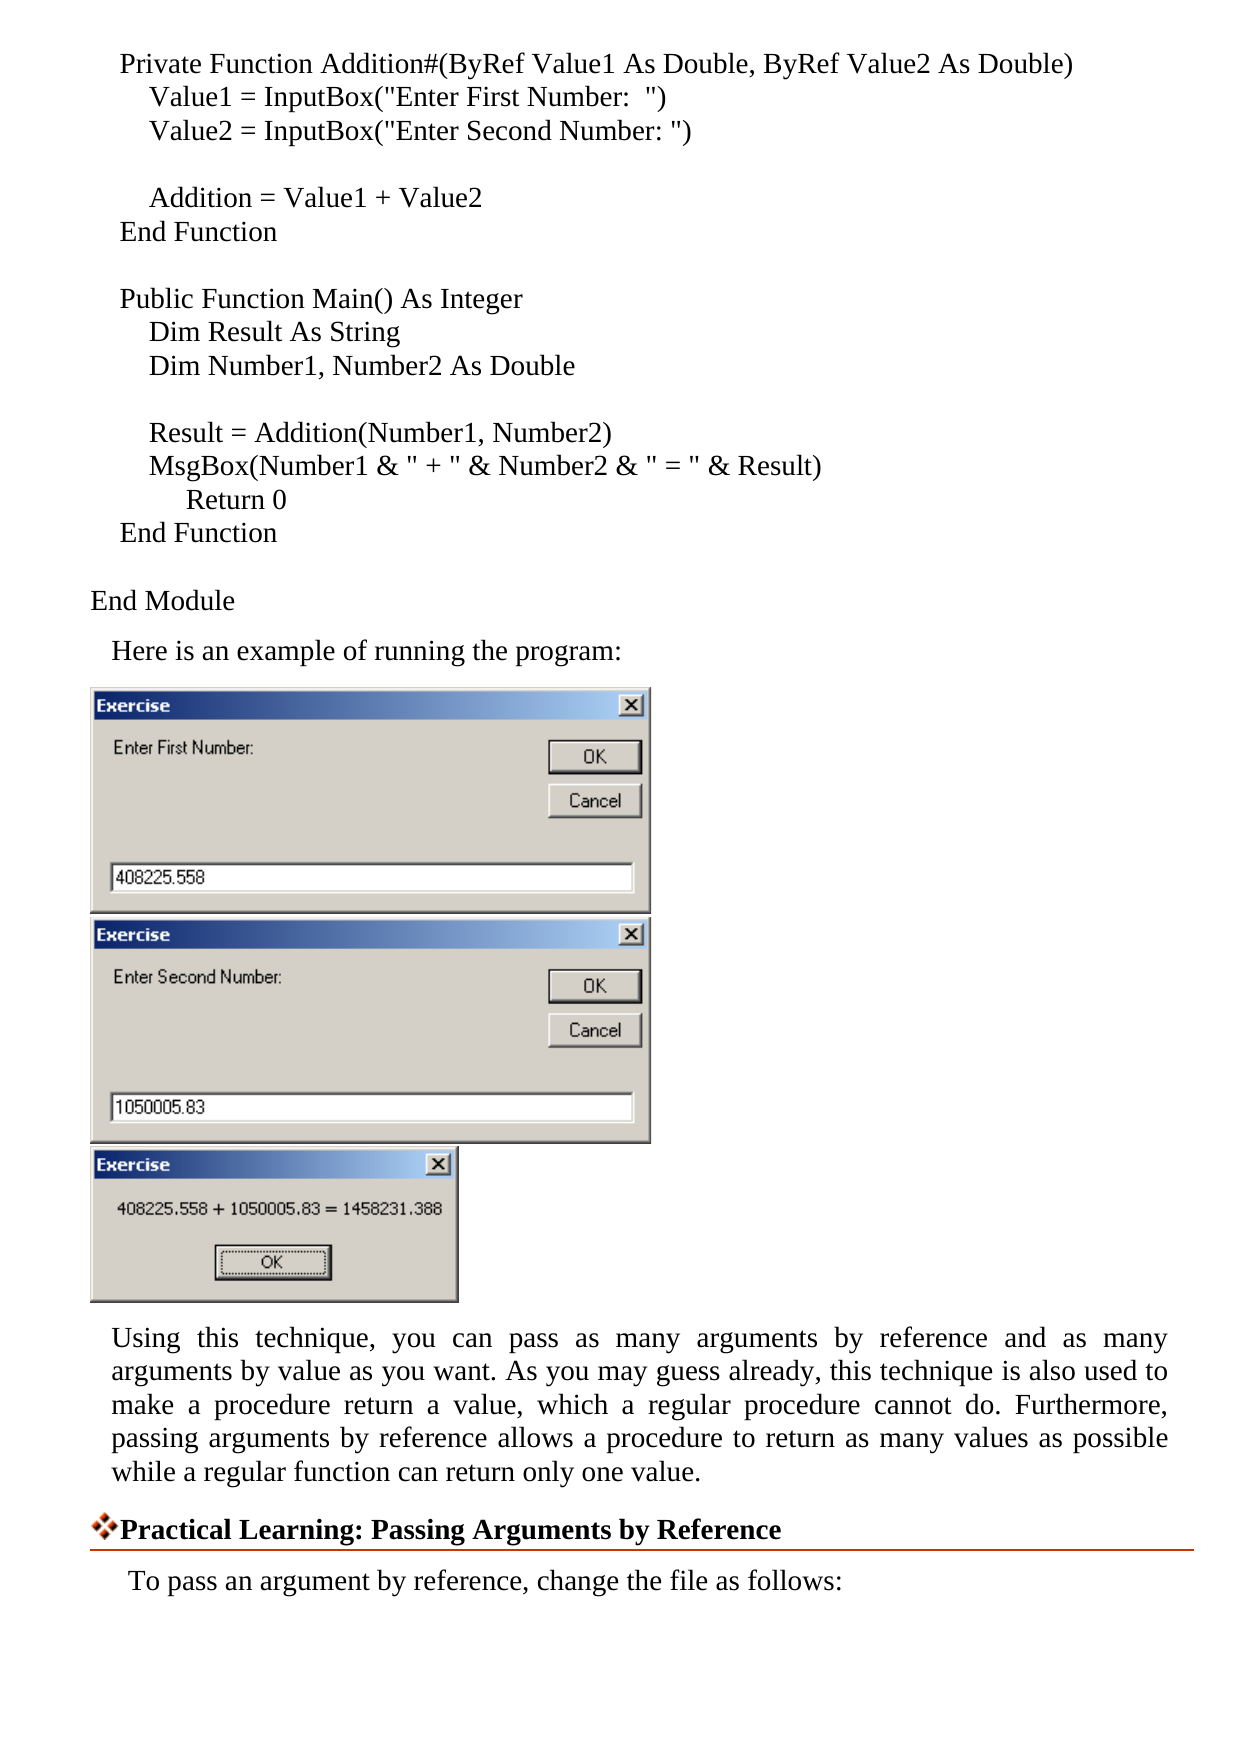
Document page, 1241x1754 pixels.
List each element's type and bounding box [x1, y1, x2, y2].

picture [90, 1146, 459, 1303]
picture [90, 917, 652, 1144]
picture [90, 1511, 120, 1540]
picture [90, 687, 652, 914]
table_header [89, 44, 1196, 1614]
